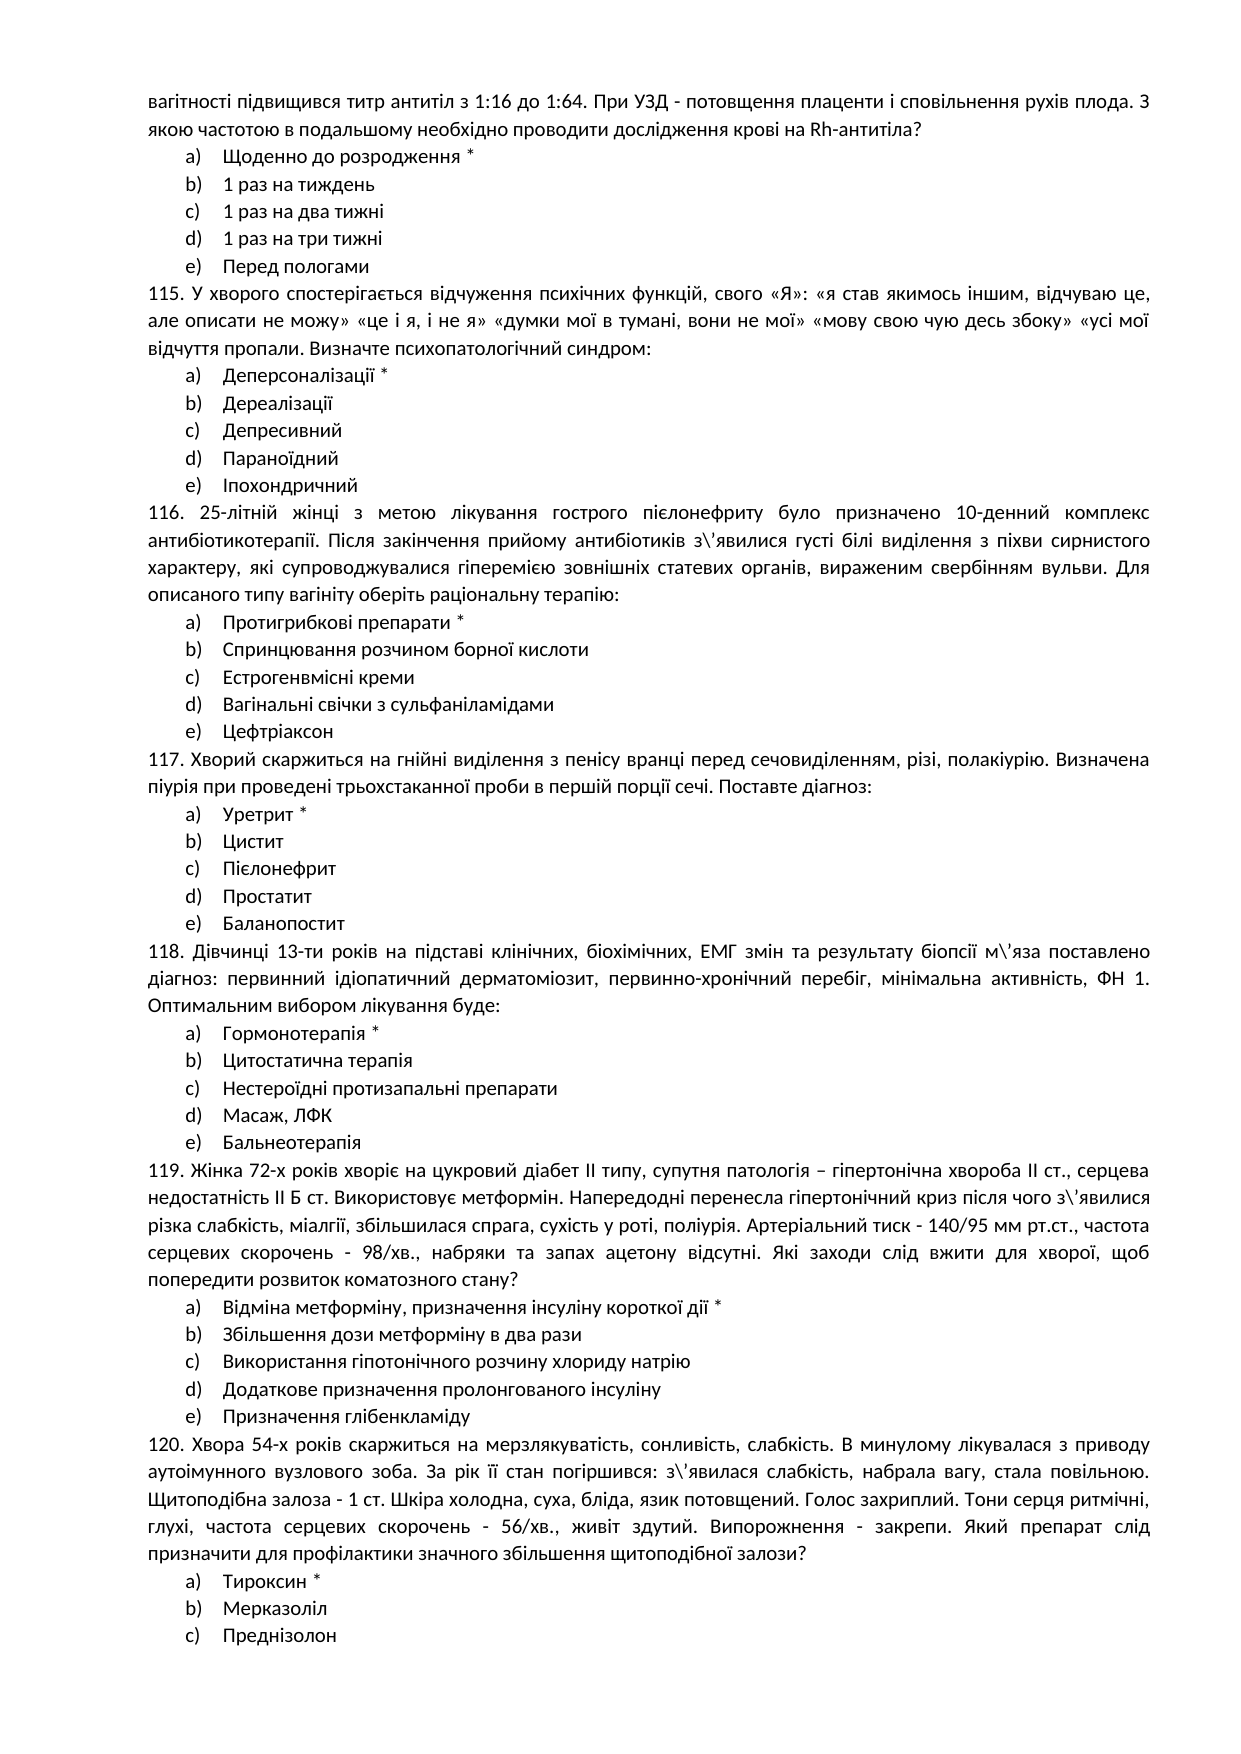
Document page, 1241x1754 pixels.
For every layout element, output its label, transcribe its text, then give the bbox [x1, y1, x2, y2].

list Призначення глібенкламіду [185, 1403, 1152, 1429]
list Мерказоліл [185, 1595, 1152, 1621]
list Деперсоналізації * [185, 362, 1152, 388]
text 116. 25-літній жінці з метою лікування гострого пієлонефриту було призначено 10-денний комплекс антибіотикотерапії. Після закінчення прийому антибіотиків з\’явилися густі білі виділення з піхви сирнистого характеру, які супроводжувалися гіперемією зовнішніх статевих органів, вираженим свербінням вульви. Для описаного типу вагініту оберіть раціональну терапію: [148, 499, 1152, 607]
list Тироксин * [185, 1568, 1152, 1593]
list Депресивний [185, 417, 1152, 443]
list Цистит [185, 828, 1152, 854]
list 1 раз на тиждень [185, 171, 1152, 196]
text 117. Хворий скаржиться на гнійні виділення з пенісу вранці перед сечовиділенням, різі, полакіурію. Визначена піурія при проведені трьохстаканної проби в першій порції сечі. Поставте діагноз: [148, 746, 1152, 799]
list Використання гіпотонічного розчину хлориду натрію [185, 1349, 1152, 1374]
list Вагінальні свічки з сульфаніламідами [185, 691, 1152, 717]
list Цефтріаксон [185, 719, 1152, 744]
text 115. У хворого спостерігається відчуження психічних функцій, свого «Я»: «я став якимось іншим, відчуваю це, але описати не можу» «це і я, і не я» «думки мої в тумані, вони не мої» «мову свою чую десь збоку» «усі мої відчуття пропали. Визначте психопатологічний синдром: [148, 280, 1152, 361]
text 119. Жінка 72-х років хворіє на цукровий діабет II типу, супутня патологія – гіпертонічна хвороба II ст., серцева недостатність II Б ст. Використовує метформін. Напередодні перенесла гіпертонічний криз після чого з\’явилися різка слабкість, міалгії, збільшилася спрага, сухість у роті, поліурія. Артеріальний тиск - 140/95 мм рт.ст., частота серцевих скорочень - 98/хв., набряки та запах ацетону відсутні. Які заходи слід вжити для хворої, щоб попередити розвиток коматозного стану? [148, 1157, 1152, 1292]
list Іпохондричний [185, 472, 1152, 497]
list Бальнеотерапія [185, 1129, 1152, 1155]
list Баланопостит [185, 910, 1152, 936]
list Перед пологами [185, 253, 1152, 278]
list Нестероїдні протизапальні препарати [185, 1075, 1152, 1100]
list Збільшення дози метформіну в два рази [185, 1321, 1152, 1347]
text 118. Дівчинці 13-ти років на підставі клінічних, біохімічних, ЕМГ змін та результату біопсії м\’яза поставлено діагноз: первинний ідіопатичний дерматоміозит, первинно-хронічний перебіг, мінімальна активність, ФН 1. Оптимальним вибором лікування буде: [148, 938, 1152, 1018]
list Цитостатична терапія [185, 1047, 1152, 1073]
list Преднізолон [185, 1623, 1152, 1648]
list Спринцювання розчином борної кислоти [185, 636, 1152, 662]
list Протигрибкові препарати * [185, 609, 1152, 634]
list Пієлонефрит [185, 856, 1152, 881]
list 1 раз на три тижні [185, 226, 1152, 251]
list Простатит [185, 883, 1152, 908]
list Уретрит * [185, 801, 1152, 826]
list Масаж, ЛФК [185, 1102, 1152, 1128]
list Естрогенвмісні креми [185, 664, 1152, 689]
list 1 раз на два тижні [185, 198, 1152, 223]
list Гормонотерапія * [185, 1020, 1152, 1045]
text 120. Хвора 54-х років скаржиться на мерзлякуватість, сонливість, слабкість. В минулому лікувалася з приводу аутоімунного вузлового зоба. За рік її стан погіршився: з\’явилася слабкість, набрала вагу, стала повільною. Щитоподібна залоза - 1 ст. Шкіра холодна, суха, бліда, язик потовщений. Голос захриплий. Тони серця ритмічні, глухі, частота серцевих скорочень - 56/хв., живіт здутий. Випорожнення - закрепи. Який препарат слід призначити для профілактики значного збільшення щитоподібної залози? [148, 1431, 1152, 1566]
list Дереалізації [185, 390, 1152, 415]
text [148, 88, 1152, 141]
list Параноїдний [185, 445, 1152, 470]
list Додаткове призначення пролонгованого інсуліну [185, 1376, 1152, 1402]
list Щоденно до розродження * [185, 143, 1152, 169]
list Відміна метформіну, призначення інсуліну короткої дії * [185, 1294, 1152, 1319]
